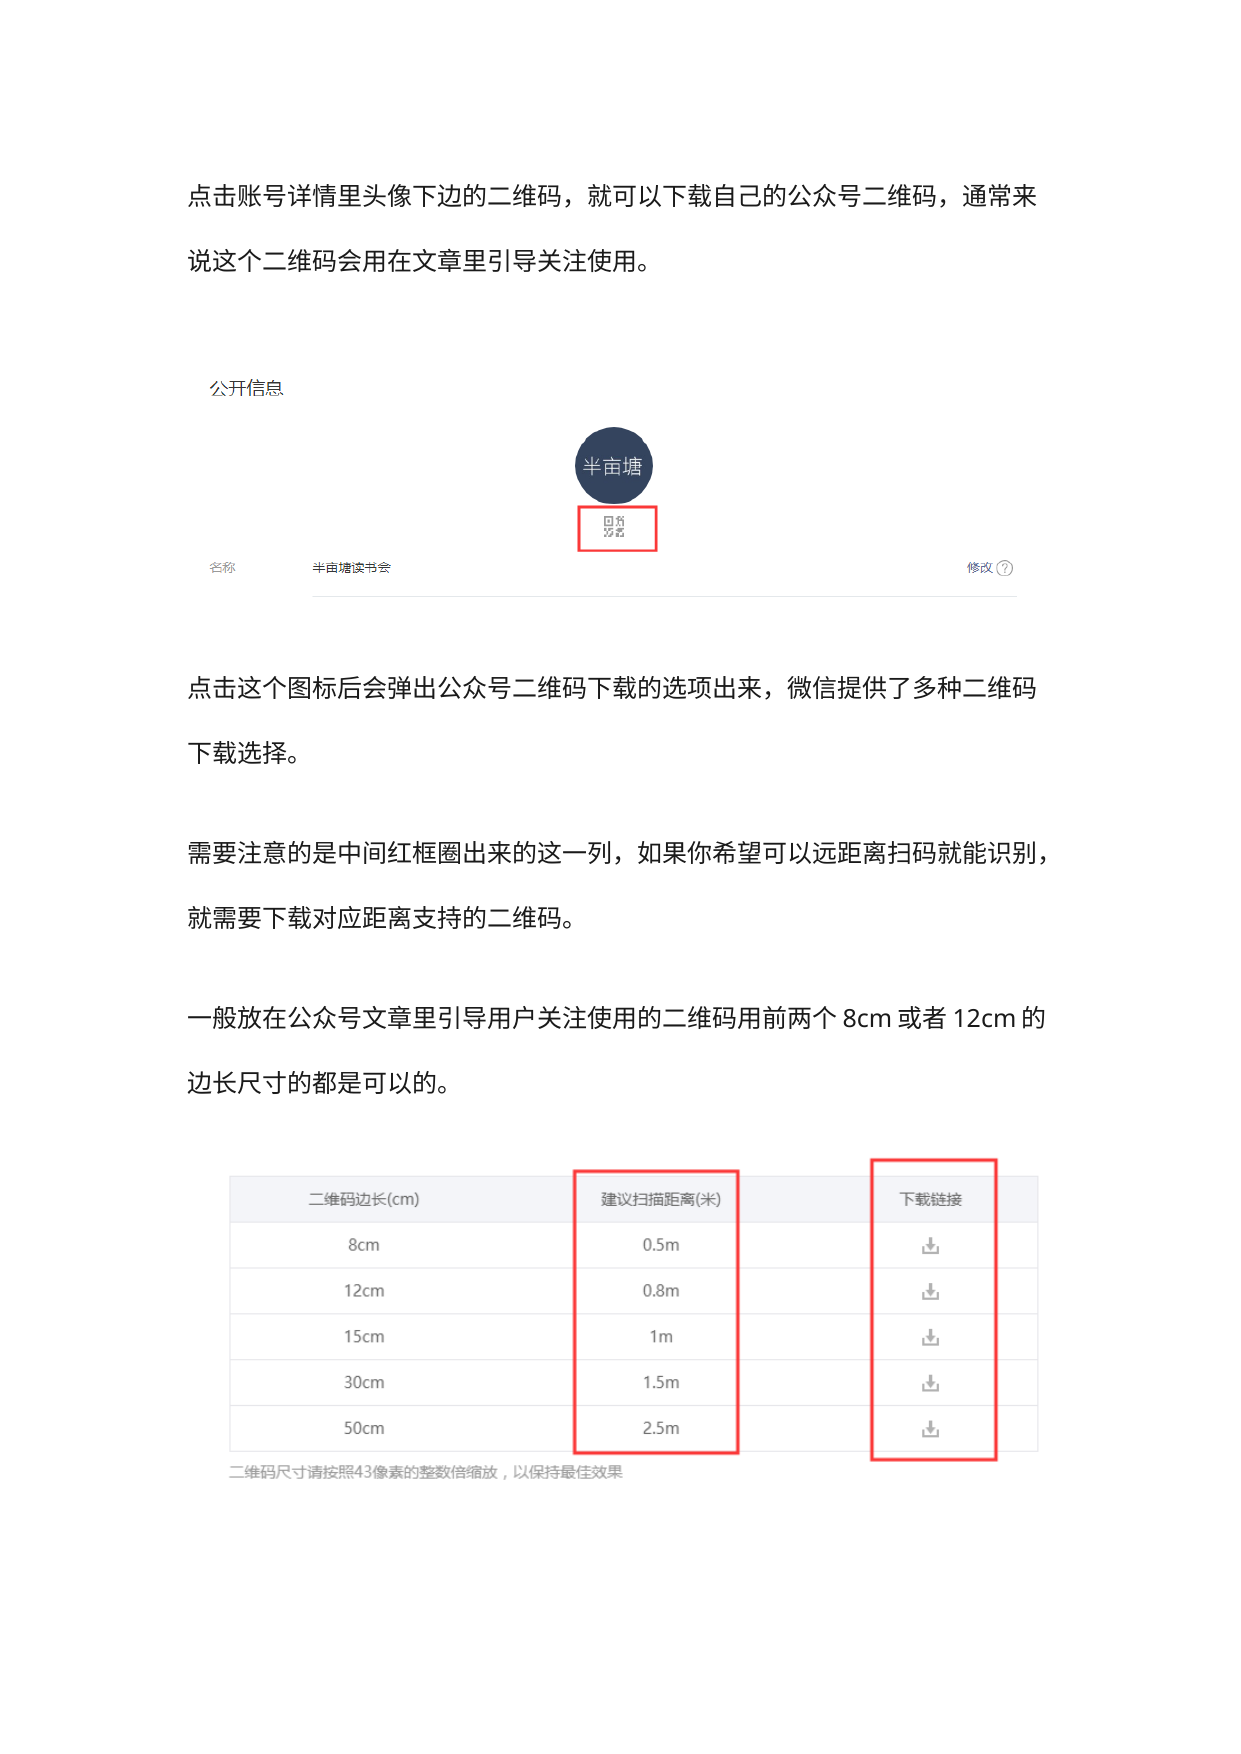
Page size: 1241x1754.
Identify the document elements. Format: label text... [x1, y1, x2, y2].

text 一般放在公众号文章里引导用户关注使用的二维码用前两个8cm或者12cm的边长尺寸的都是可以的。 [187, 984, 1053, 1114]
text 点击这个图标后会弹出公众号二维码下载的选项出来，微信提供了多种二维码下载选择。 [187, 654, 1053, 784]
text 点击账号详情里头像下边的二维码，就可以下载自己的公众号二维码，通常来说这个二维码会用在文章里引导关注使用。 [187, 162, 1053, 292]
text 需要注意的是中间红框圈出来的这一列，如果你希望可以远距离扫码就能识别，就需要下载对应距离支持的二维码。 [187, 819, 1053, 949]
picture [187, 359, 1053, 600]
picture [187, 1149, 1053, 1500]
